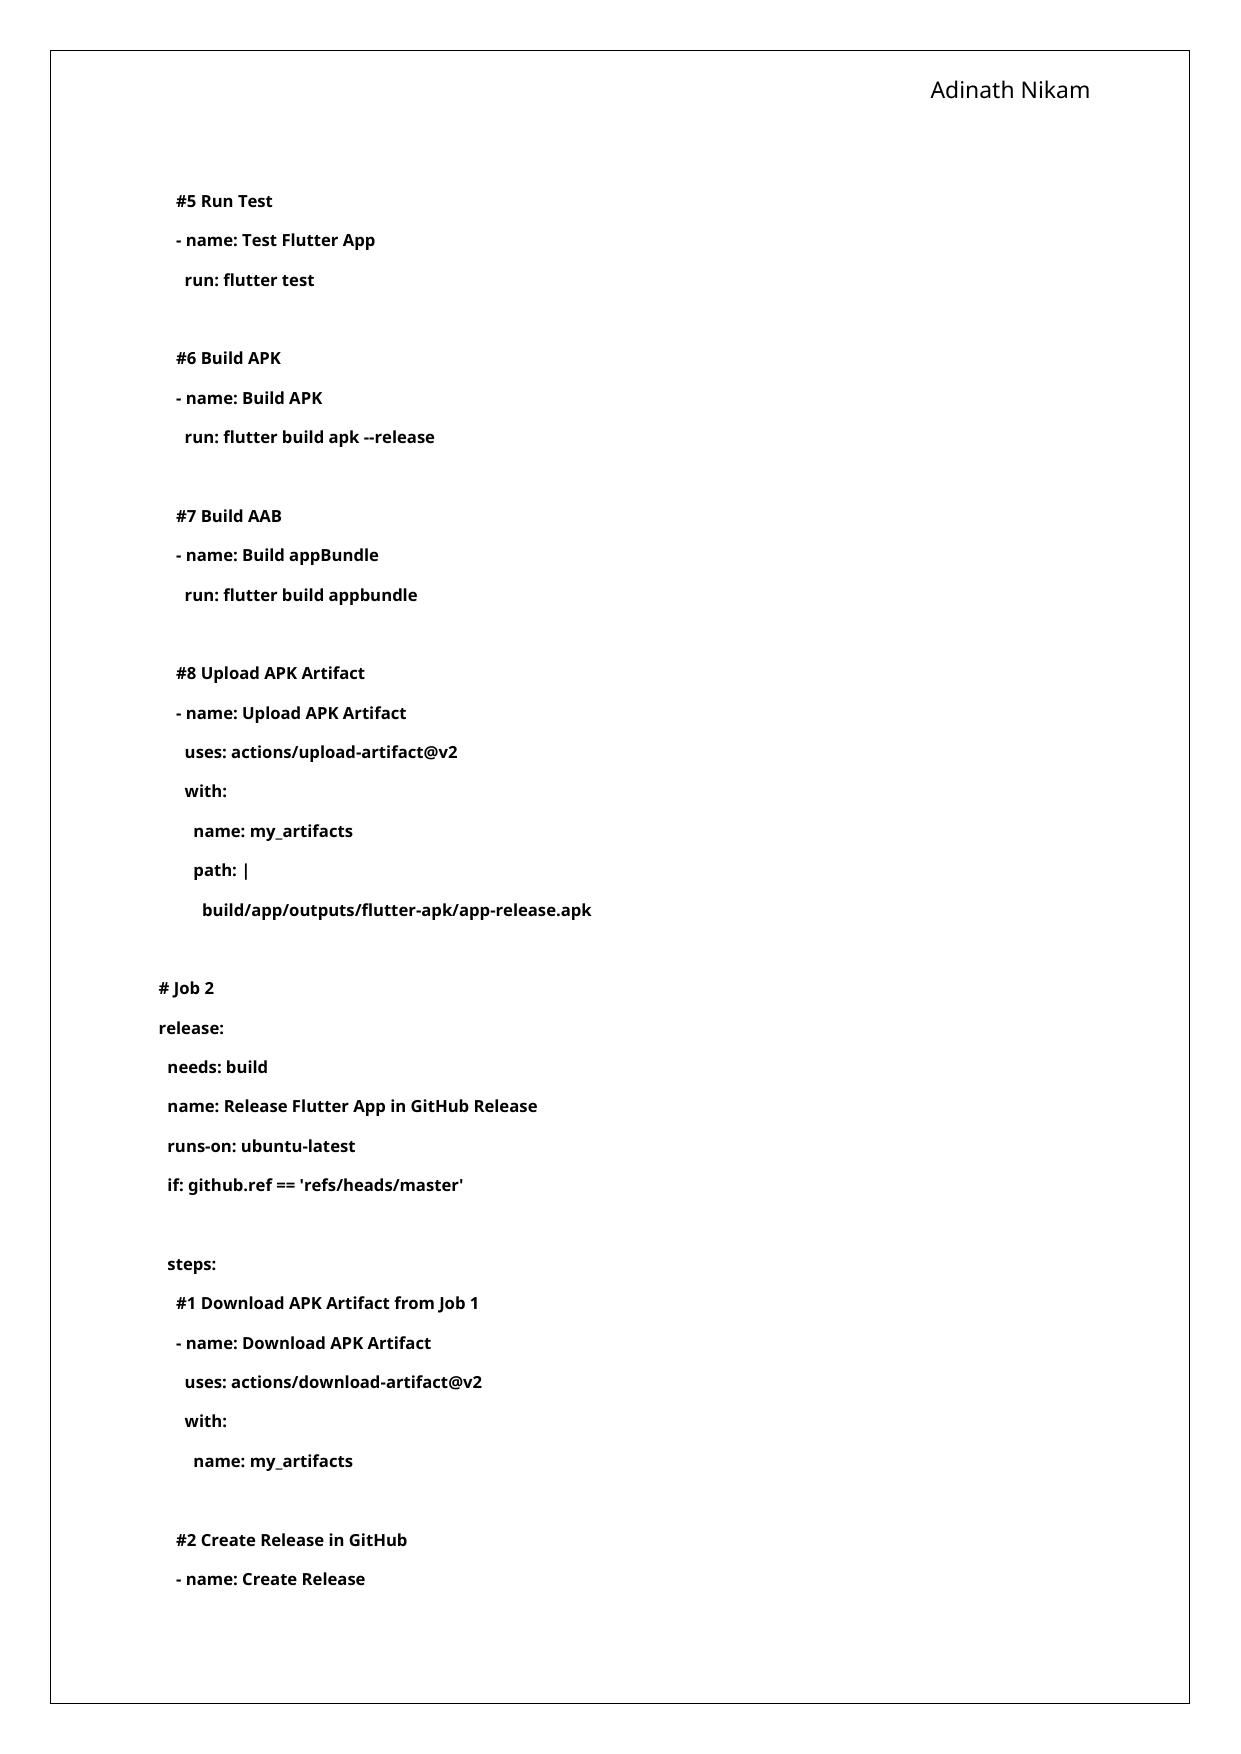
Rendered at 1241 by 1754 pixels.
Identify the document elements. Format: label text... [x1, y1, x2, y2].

text if: github.ref == 'refs/heads/master' [150, 1174, 1090, 1196]
text uses: actions/upload-artifact@v2 [150, 741, 1090, 763]
text steps: [150, 1252, 1090, 1275]
text #1 Download APK Artifact from Job 1 [150, 1292, 1090, 1314]
text with: [150, 780, 1090, 803]
text uses: actions/download-artifact@v2 [150, 1371, 1090, 1393]
text - name: Test Flutter App [150, 229, 1090, 251]
text # Job 2 [150, 977, 1090, 999]
text release: [150, 1016, 1090, 1039]
text run: flutter build appbundle [150, 583, 1090, 606]
text name: Release Flutter App in GitHub Release [150, 1095, 1090, 1118]
text - name: Create Release [150, 1567, 1090, 1590]
text - name: Upload APK Artifact [150, 701, 1090, 724]
text - name: Build appBundle [150, 544, 1090, 566]
text - name: Download APK Artifact [150, 1331, 1090, 1354]
text runs-on: ubuntu-latest [150, 1134, 1090, 1157]
text build/app/outputs/flutter-apk/app-release.apk [150, 898, 1090, 921]
text run: flutter build apk --release [150, 426, 1090, 448]
text #2 Create Release in GitHub [150, 1528, 1090, 1551]
text with: [150, 1410, 1090, 1433]
text #5 Run Test [150, 189, 1090, 212]
text #7 Build AAB [150, 504, 1090, 527]
text #6 Build APK [150, 347, 1090, 369]
text - name: Build APK [150, 386, 1090, 409]
text run: flutter test [150, 268, 1090, 291]
text name: my_artifacts [150, 819, 1090, 842]
text path: | [150, 859, 1090, 881]
text #8 Upload APK Artifact [150, 662, 1090, 684]
text needs: build [150, 1056, 1090, 1078]
text name: my_artifacts [150, 1449, 1090, 1472]
